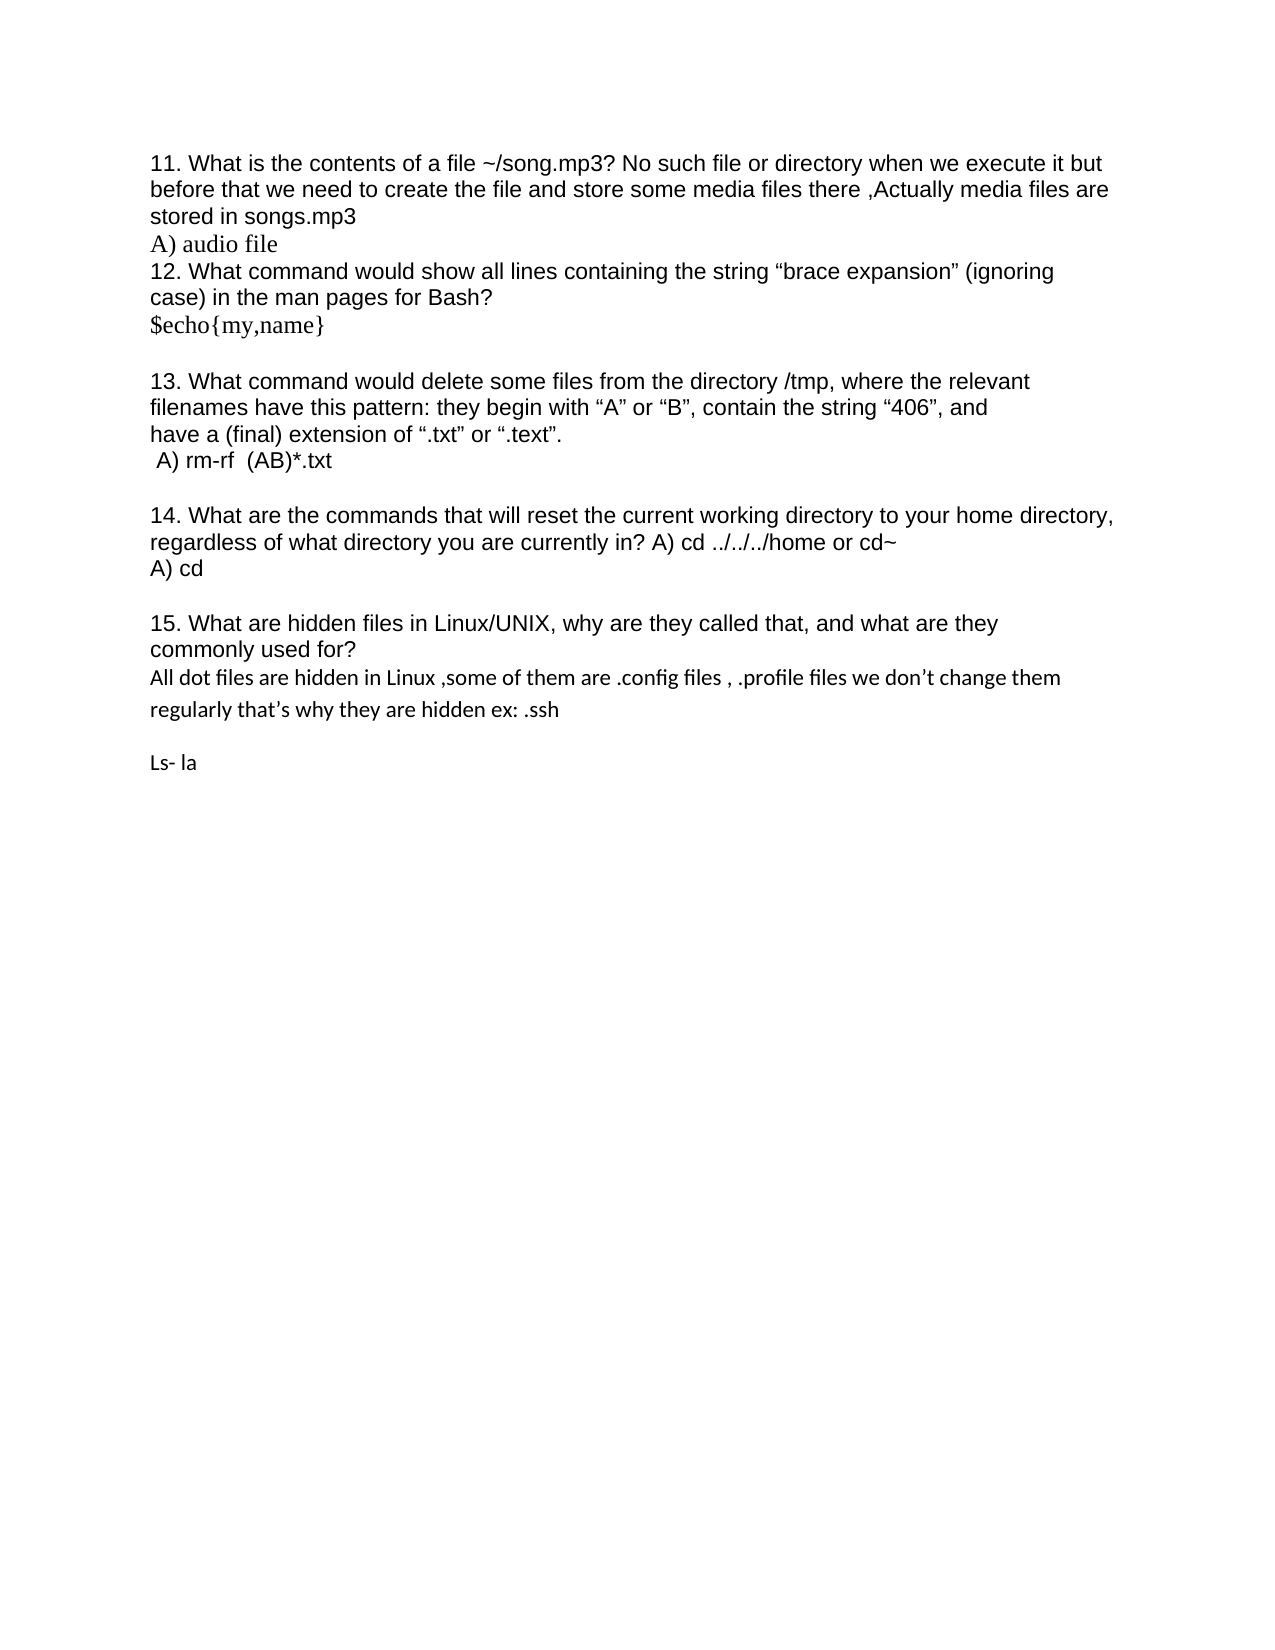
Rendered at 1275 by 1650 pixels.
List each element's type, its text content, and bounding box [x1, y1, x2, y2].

text 13. What command would delete some files from the directory /tmp, where the relevant [150, 368, 1125, 394]
text case) in the man pages for Bash? [150, 284, 1125, 311]
text 12. What command would show all lines containing the string “brace expansion” (ignoring [150, 258, 1125, 284]
text commonly used for? [150, 636, 1125, 663]
text 14. What are the commands that will reset the current working directory to your home directory, regardless of what directory you are currently in? A) cd ../../../home or cd~ [150, 502, 1125, 555]
text A) rm-rf (AB)*.txt [150, 447, 1125, 473]
text 15. What are hidden files in Linux/UNIX, why are they called that, and what are they [150, 610, 1125, 636]
text A) cd [150, 555, 1125, 581]
text A) audio file [150, 229, 1125, 258]
text $echo{my,name} [150, 311, 1125, 339]
text filenames have this pattern: they begin with “A” or “B”, contain the string “406”, and [150, 394, 1125, 421]
text All dot files are hidden in Linux ,some of them are .config files , .profile files we don’t change them regularly that’s why they are hidden ex: .ssh [150, 663, 1125, 723]
text Ls- la [150, 748, 1125, 776]
text 11. What is the contents of a file ~/song.mp3? No such file or directory when we execute it but before that we need to create the file and store some media files there ,Actually media files are stored in songs.mp3 [150, 150, 1125, 229]
text have a (final) extension of “.txt” or “.text”. [150, 421, 1125, 447]
